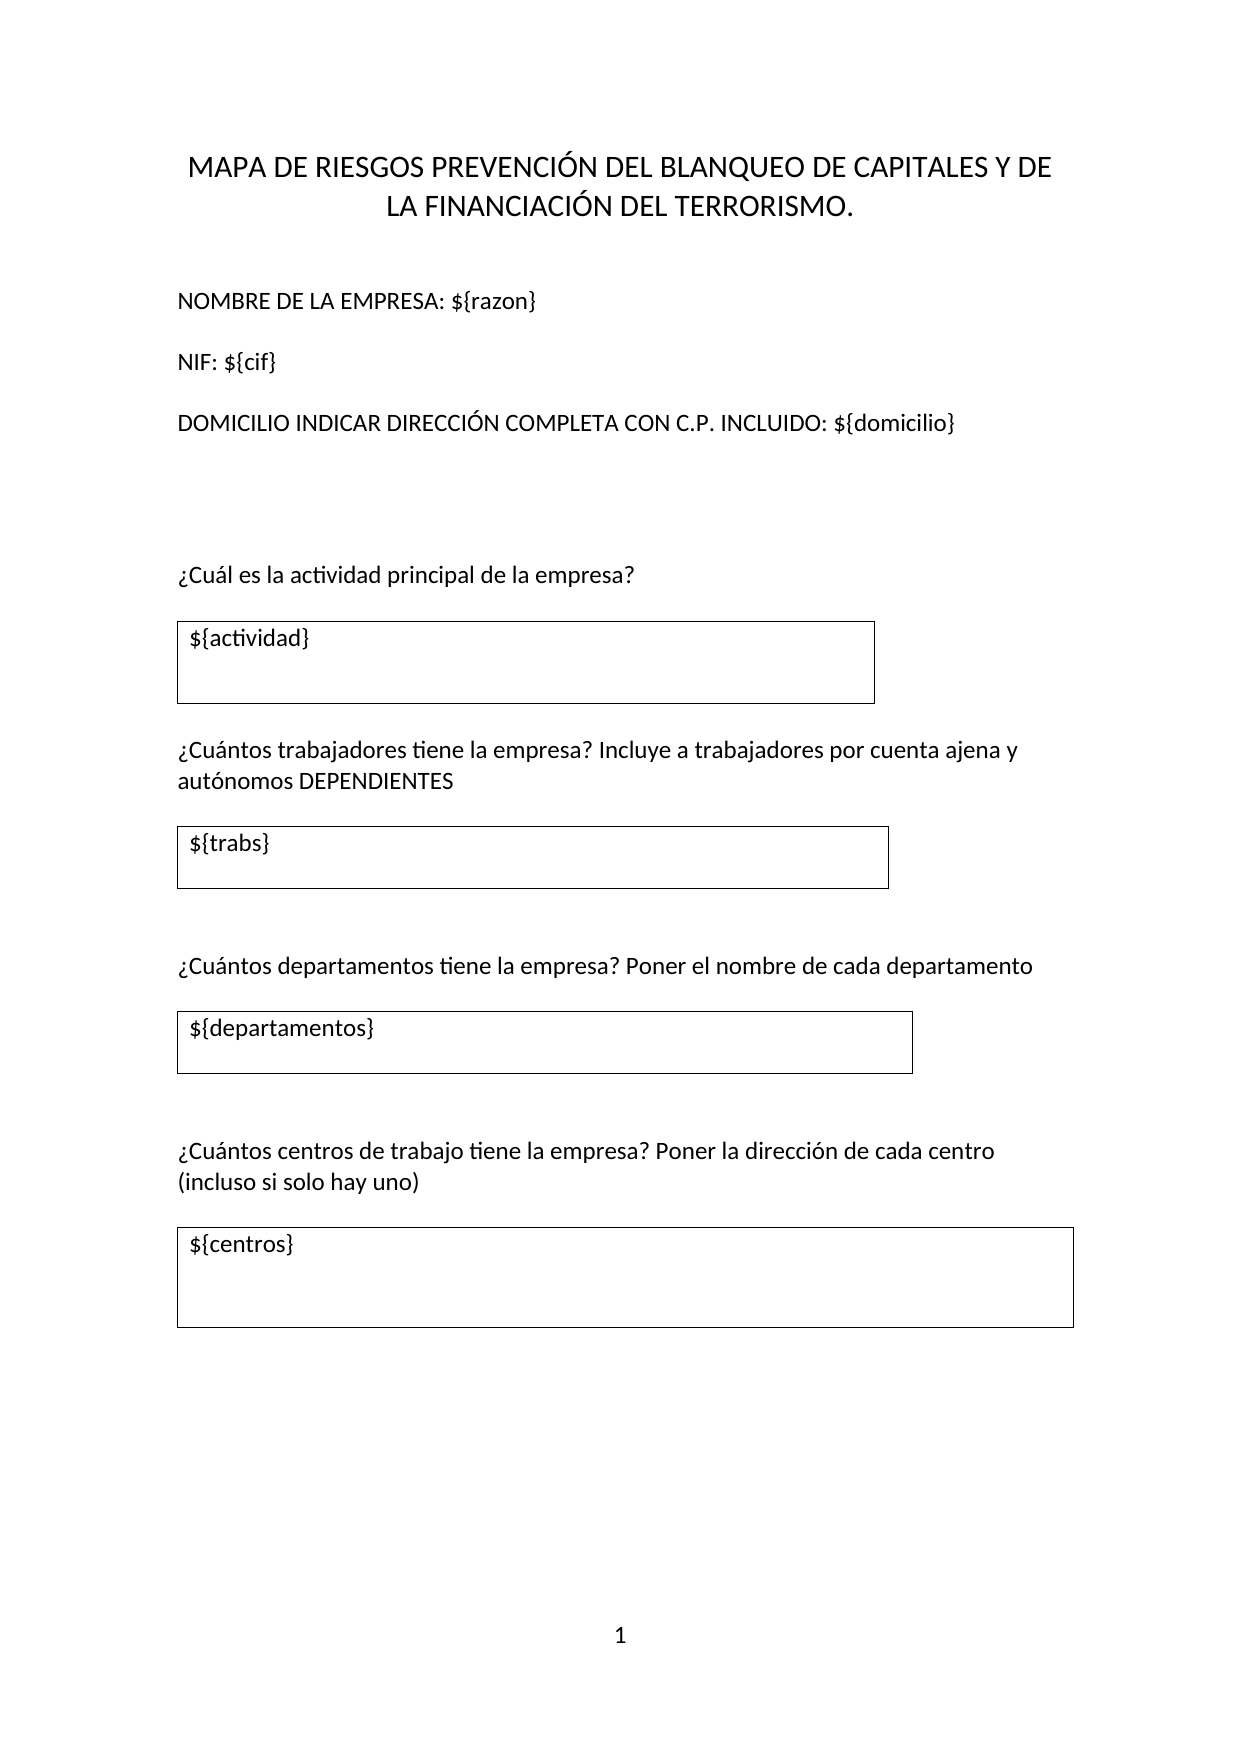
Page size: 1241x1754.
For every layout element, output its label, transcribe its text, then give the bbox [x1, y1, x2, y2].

text ¿Cuál es la actividad principal de la empresa? [177, 559, 1063, 590]
text NIF: ${cif} [177, 346, 1063, 376]
table_header ${trabs} [178, 827, 888, 888]
text ¿Cuántos departamentos tiene la empresa? Poner el nombre de cada departamento [177, 950, 1063, 981]
table_header ${centros} [178, 1228, 1073, 1327]
text NOMBRE DE LA EMPRESA: ${razon} [177, 285, 1063, 315]
table_header ${departamentos} [178, 1012, 912, 1073]
text MAPA DE RIESGOS PREVENCIÓN DEL BLANQUEO DE CAPITALES Y DE LA FINANCIACIÓN DEL TERRORISMO. [177, 148, 1063, 224]
text ¿Cuántos centros de trabajo tiene la empresa? Poner la dirección de cada centro (incluso si solo hay uno) [177, 1135, 1063, 1196]
text DOMICILIO INDICAR DIRECCIÓN COMPLETA CON C.P. INCLUIDO: ${domicilio} [177, 407, 1063, 437]
table_header ${actividad} [178, 622, 874, 703]
text ¿Cuántos trabajadores tiene la empresa? Incluye a trabajadores por cuenta ajena y autónomos DEPENDIENTES [177, 734, 1063, 795]
